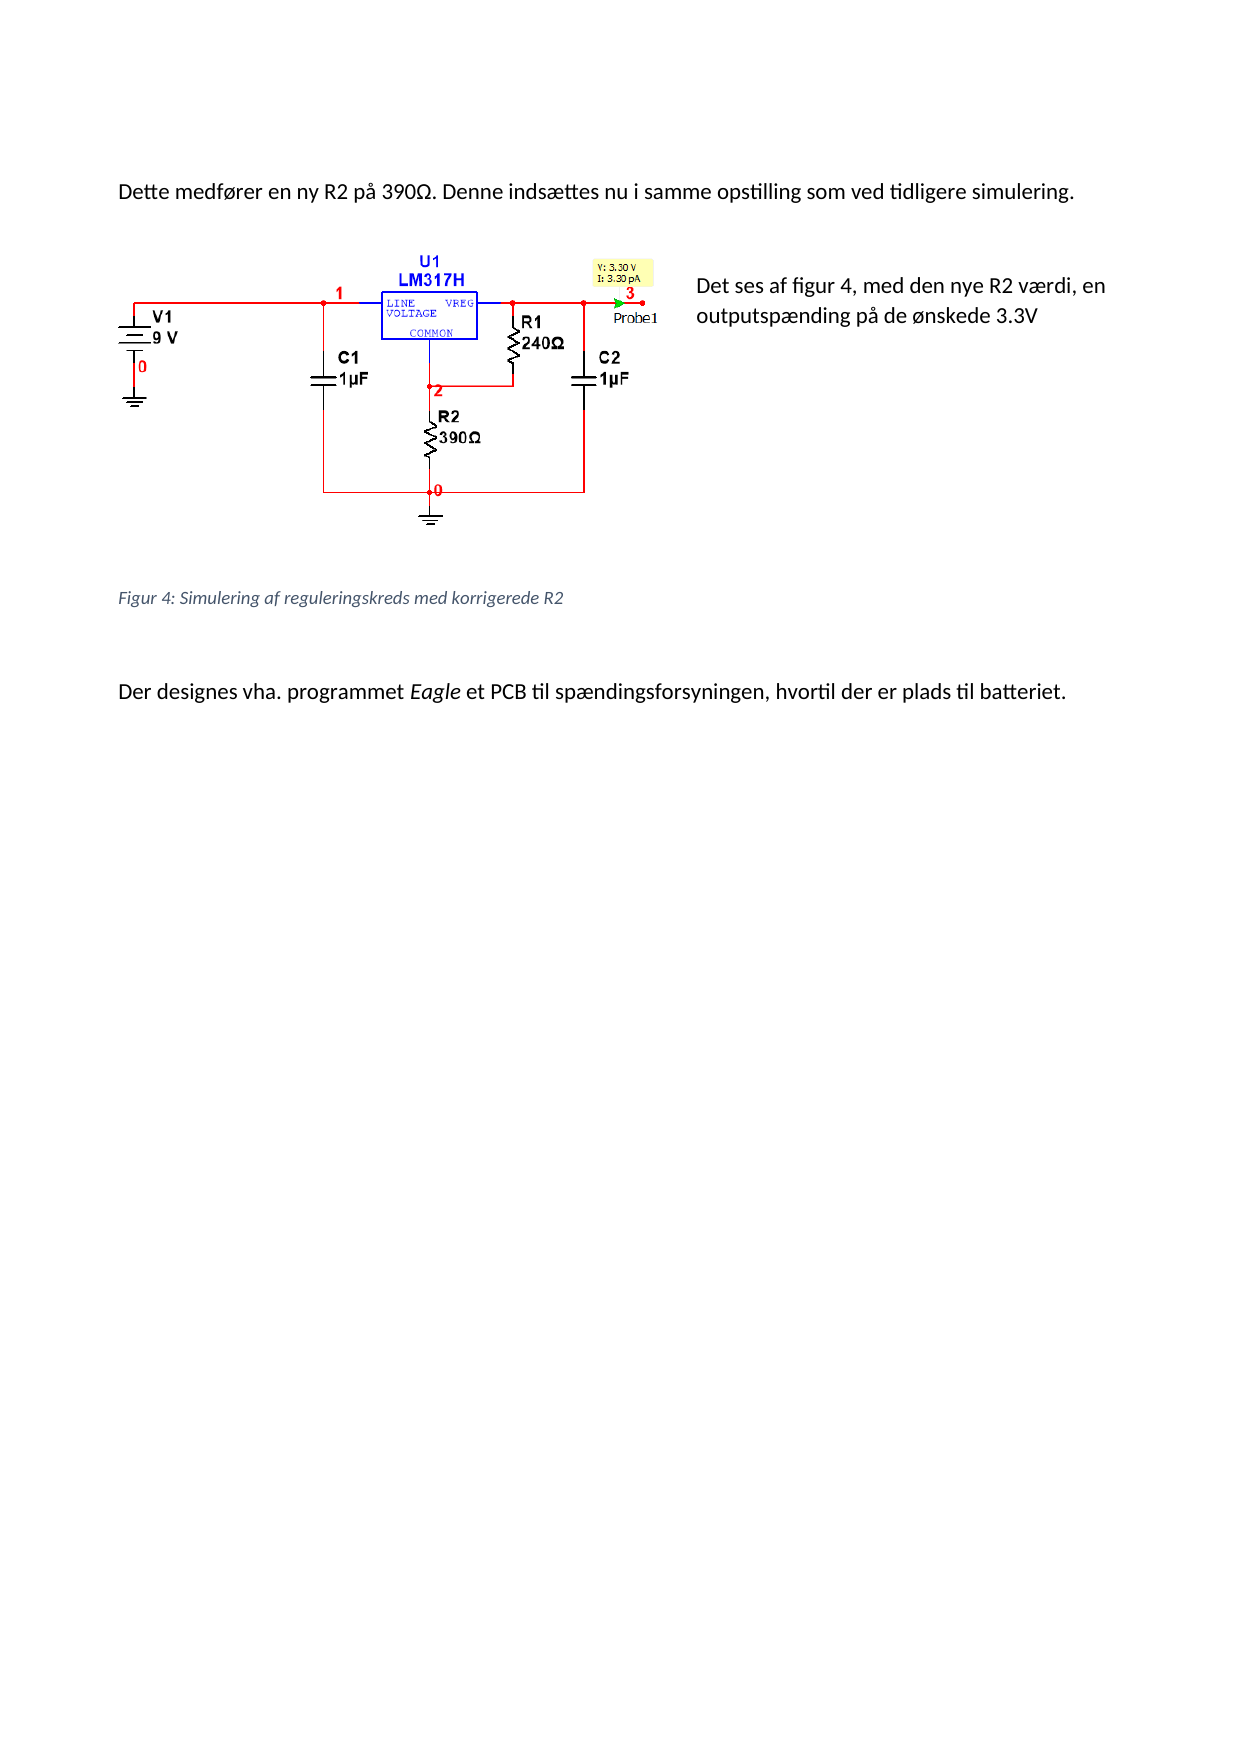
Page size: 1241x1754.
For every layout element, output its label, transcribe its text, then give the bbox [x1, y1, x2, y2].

text Figur 4: Simulering af reguleringskreds med korrigerede R2 [118, 586, 1122, 609]
text Dette medfører en ny R2 på 390Ω. Denne indsættes nu i samme opstilling som ved tidligere simulering. [118, 177, 1122, 205]
text Der designes vha. programmet Eagle et PCB til spændingsforsyningen, hvortil der er plads til batteriet. [118, 677, 1122, 705]
picture [118, 244, 678, 535]
